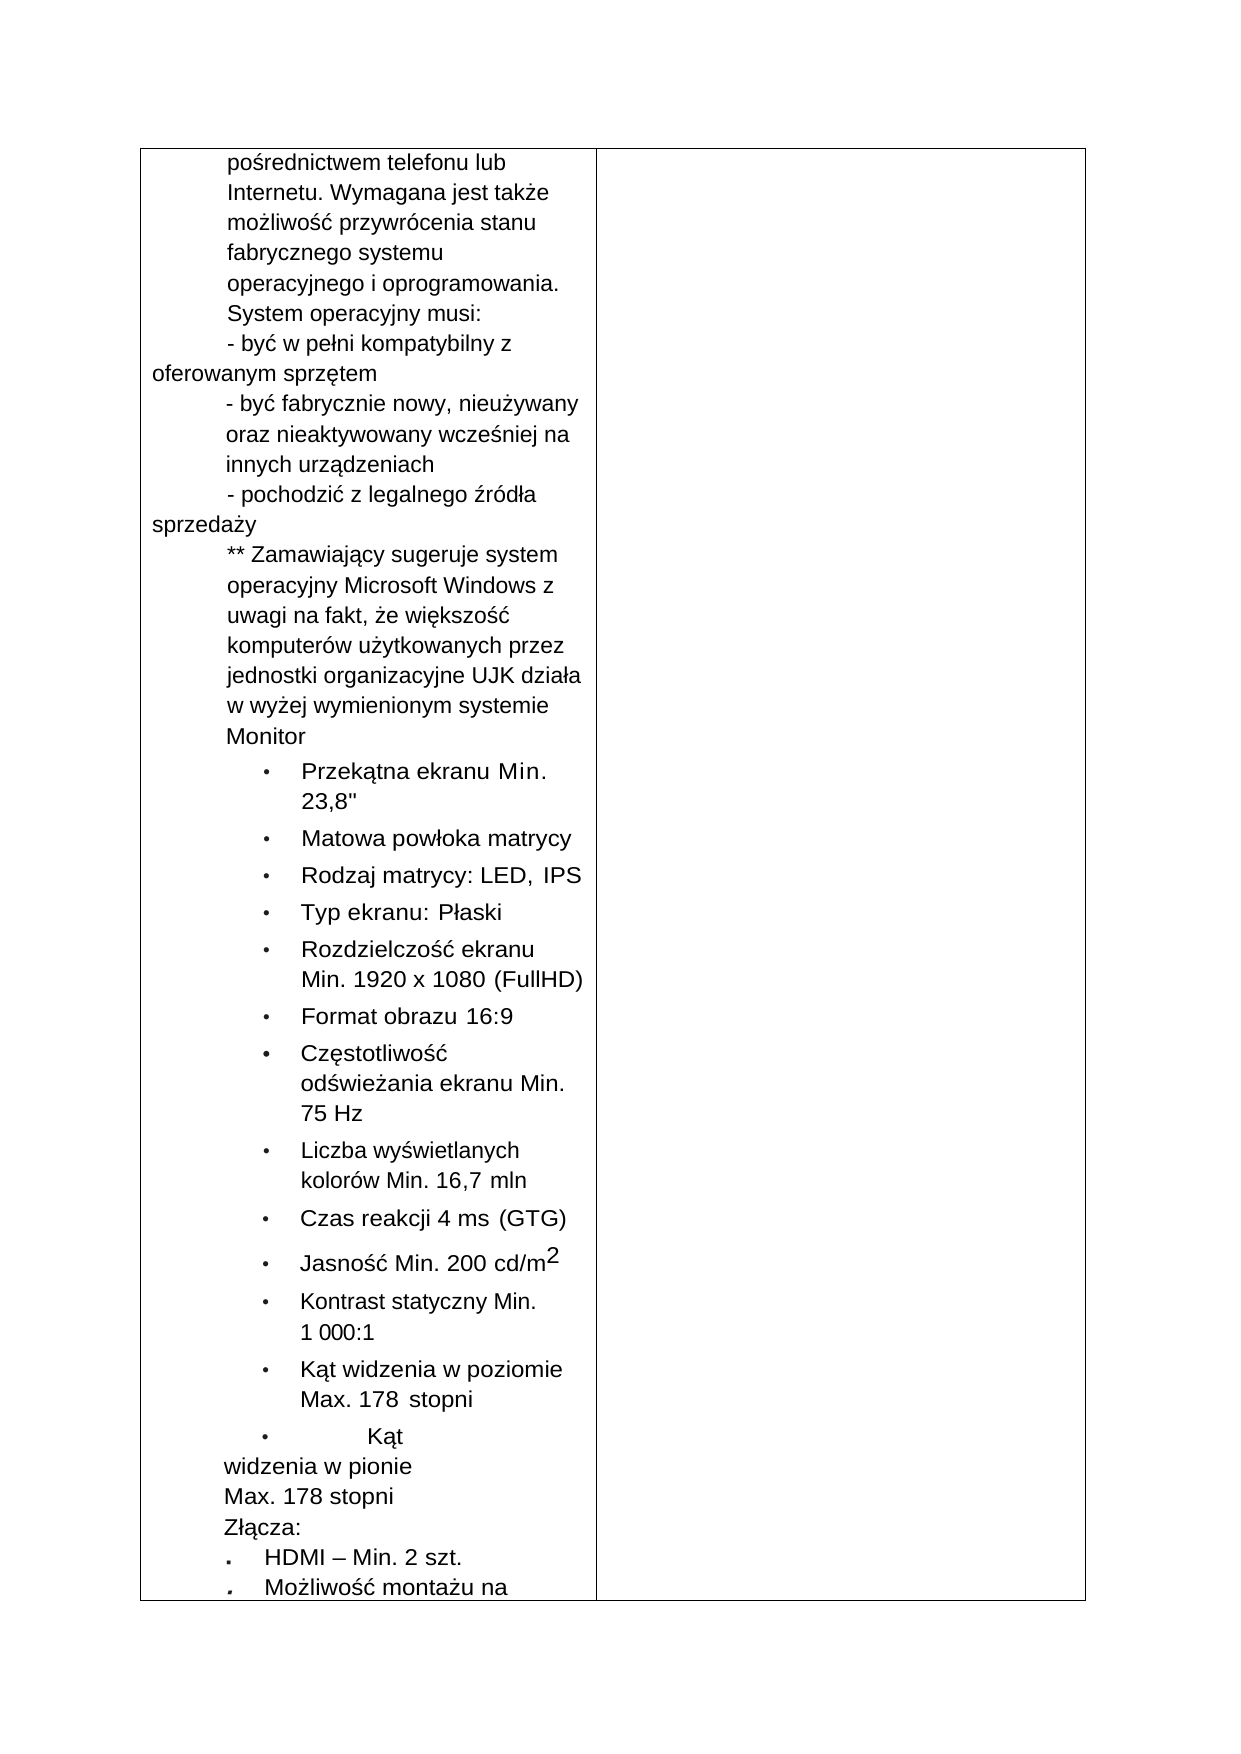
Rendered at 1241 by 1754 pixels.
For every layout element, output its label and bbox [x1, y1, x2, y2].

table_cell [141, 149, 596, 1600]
table_cell [597, 149, 1085, 1600]
